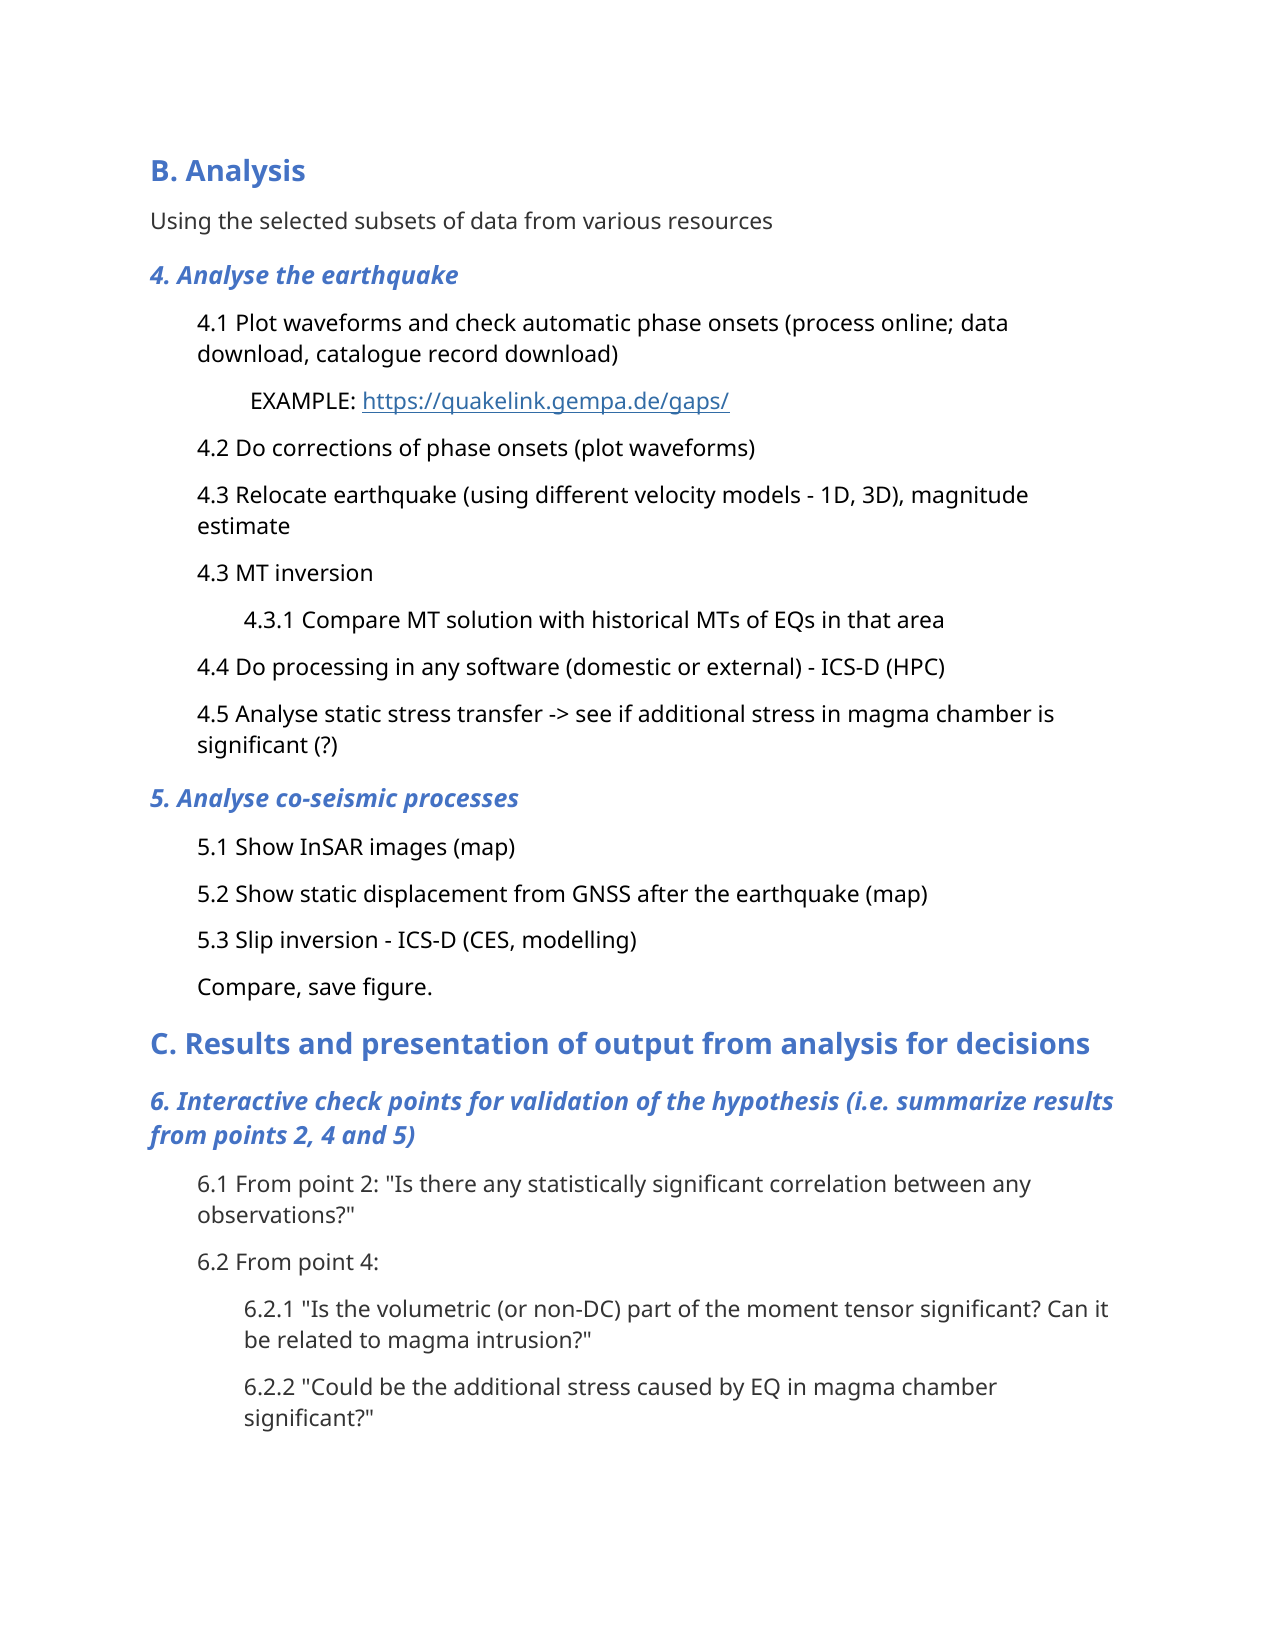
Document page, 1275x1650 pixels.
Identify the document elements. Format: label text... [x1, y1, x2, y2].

text 4.2 Do corrections of phase onsets (plot waveforms) [197, 432, 1125, 463]
text 4.3.1 Compare MT solution with historical MTs of EQs in that area [244, 604, 1125, 635]
text 5.1 Show InSAR images (map) [197, 831, 1125, 862]
text 6.2.2 "Could be the additional stress caused by EQ in magma chamber significant?" [244, 1371, 1125, 1433]
text Compare, save figure. [197, 971, 1125, 1003]
subtitle 6. Interactive check points for validation of the hypothesis (i.e. summarize results from points 2, 4 and 5) [150, 1084, 1125, 1152]
text 6.2 From point 4: [197, 1246, 1125, 1277]
text 4.4 Do processing in any software (domestic or external) - ICS-D (HPC) [197, 651, 1125, 682]
text 4.3 MT inversion [197, 557, 1125, 588]
subtitle 5. Analyse co-seismic processes [150, 781, 1125, 815]
text Using the selected subsets of data from various resources [150, 205, 1125, 237]
subtitle 4. Analyse the earthquake [150, 257, 1125, 291]
text 4.3 Relocate earthquake (using different velocity models - 1D, 3D), magnitude estimate [197, 479, 1125, 541]
text 4.1 Plot waveforms and check automatic phase onsets (process online; data download, catalogue record download) [197, 307, 1125, 369]
text EXAMPLE: https://quakelink.gempa.de/gaps/ [244, 385, 1125, 416]
text 4.5 Analyse static stress transfer -> see if additional stress in magma chamber is significant (?) [197, 698, 1125, 760]
text 6.2.1 "Is the volumetric (or non-DC) part of the moment tensor significant? Can it be related to magma intrusion?" [244, 1293, 1125, 1355]
text 6.1 From point 2: "Is there any statistically significant correlation between any observations?" [197, 1168, 1125, 1230]
subtitle C. Results and presentation of output from analysis for decisions [150, 1023, 1125, 1063]
text 5.2 Show static displacement from GNSS after the earthquake (map) [197, 878, 1125, 909]
subtitle B. Analysis [150, 150, 1125, 190]
text 5.3 Slip inversion - ICS-D (CES, modelling) [197, 924, 1125, 956]
